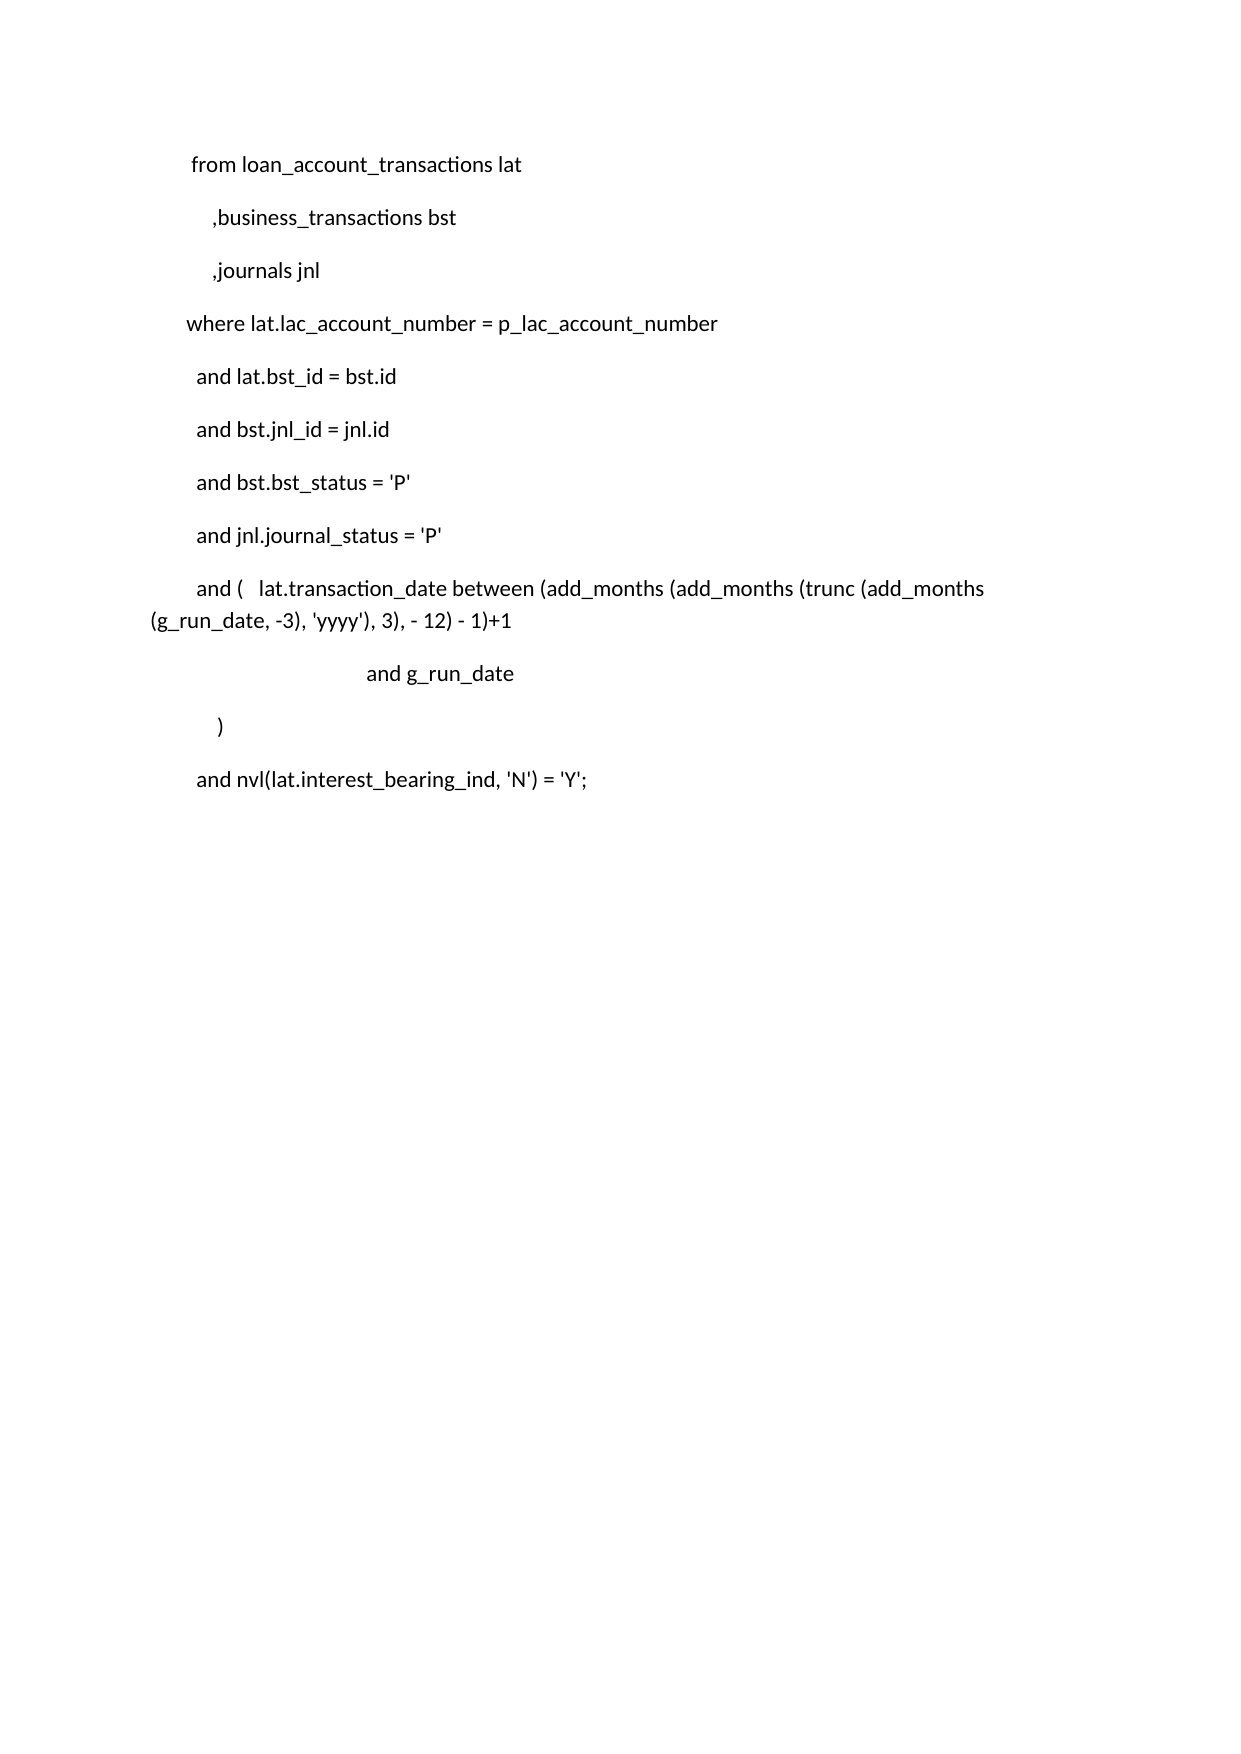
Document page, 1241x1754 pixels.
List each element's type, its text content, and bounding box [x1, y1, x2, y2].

text and ( lat.transaction_date between (add_months (add_months (trunc (add_months (g_run_date, -3), 'yyyy'), 3), - 12) - 1)+1 [150, 574, 1090, 634]
text ) [150, 712, 1090, 740]
text and jnl.journal_status = 'P' [150, 521, 1090, 549]
text and bst.bst_status = 'P' [150, 468, 1090, 496]
text ,business_transactions bst [150, 203, 1090, 231]
text from loan_account_transactions lat [150, 150, 1090, 178]
text and bst.jnl_id = jnl.id [150, 415, 1090, 443]
text where lat.lac_account_number = p_lac_account_number [150, 309, 1090, 337]
text and lat.bst_id = bst.id [150, 362, 1090, 390]
text and nvl(lat.interest_bearing_ind, 'N') = 'Y'; [150, 765, 1090, 793]
text and g_run_date [150, 659, 1090, 687]
text ,journals jnl [150, 256, 1090, 284]
